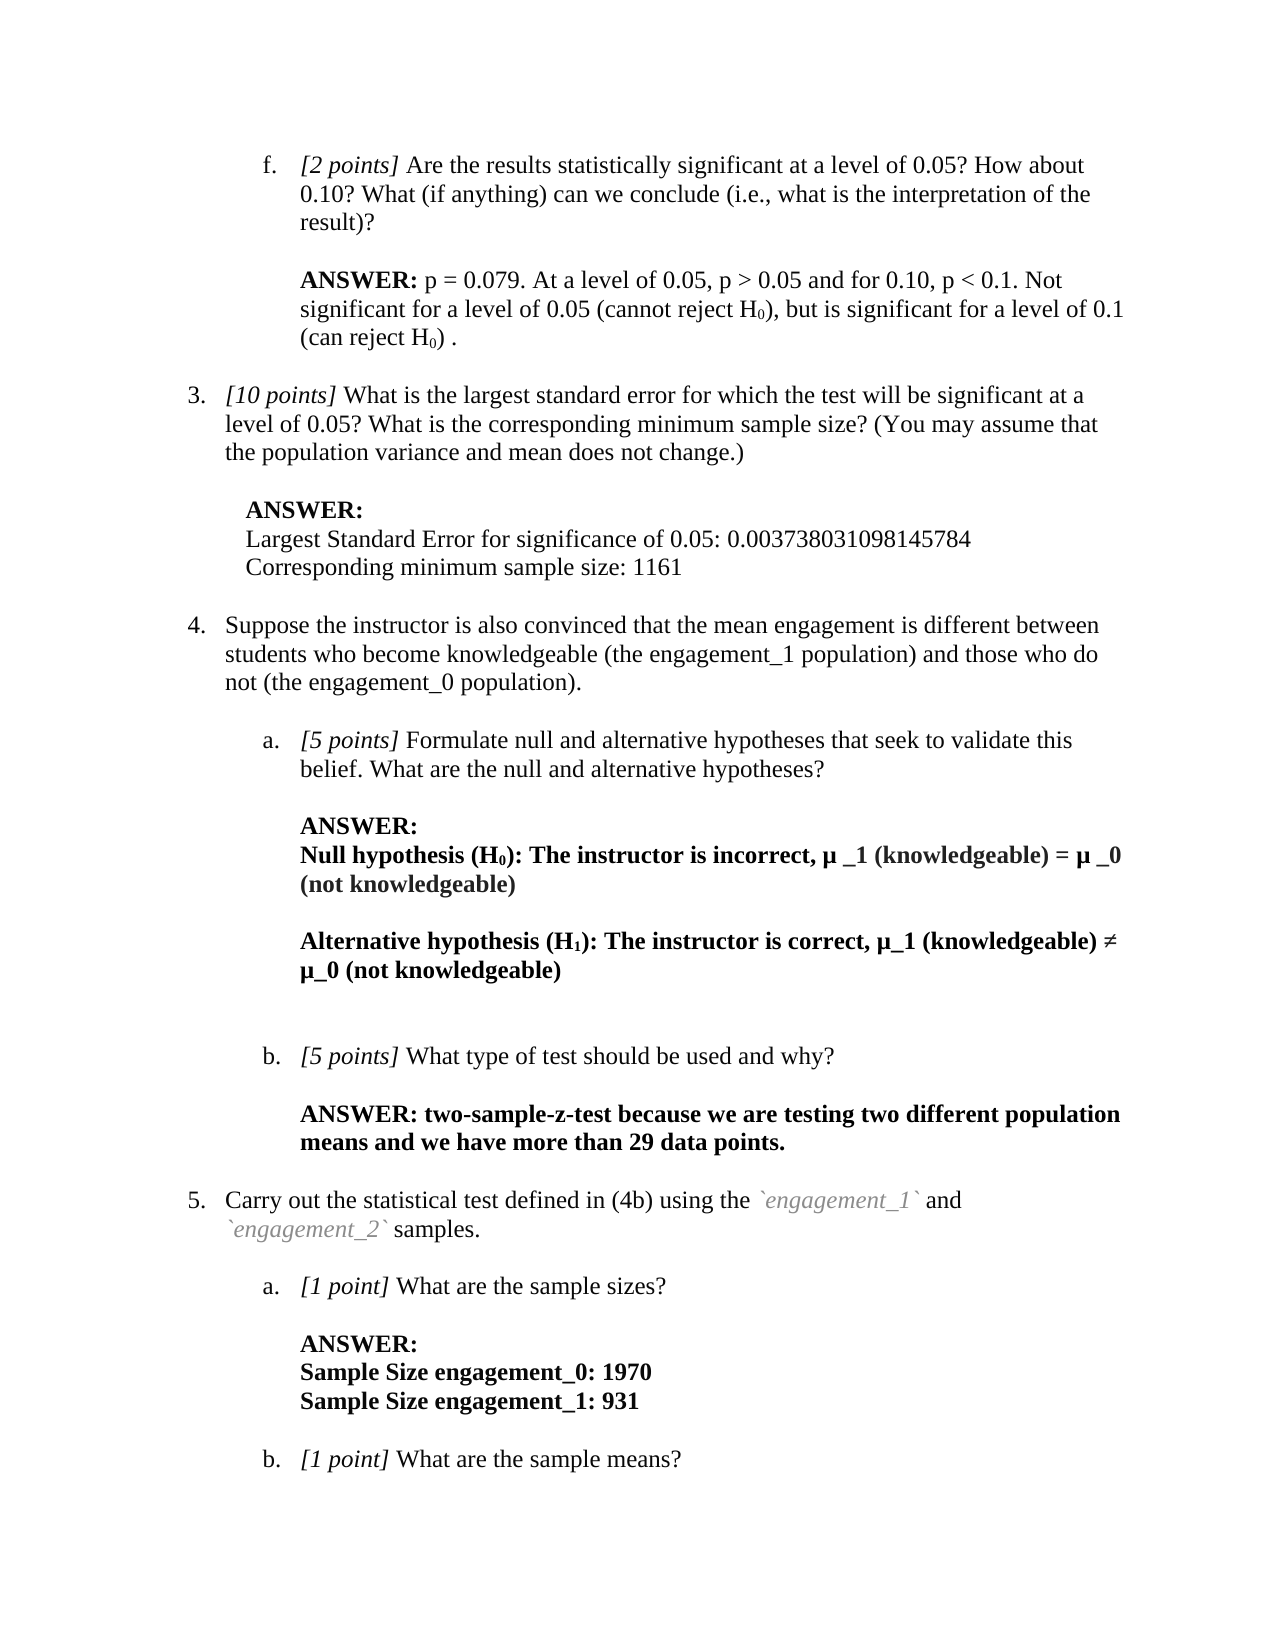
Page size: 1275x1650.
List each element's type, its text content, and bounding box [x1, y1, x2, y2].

list [2 points] Are the results statistically significant at a level of 0.05? How about 0.10? What (if anything) can we conclude (i.e., what is the interpretation of the result)? [262, 150, 1125, 236]
list [5 points] Formulate null and alternative hypotheses that seek to validate this belief. What are the null and alternative hypotheses? [262, 725, 1125, 782]
list Suppose the instructor is also convinced that the mean engagement is different between students who become knowledgeable (the engagement_1 population) and those who do not (the engagement_0 population). [187, 610, 1125, 696]
list [10 points] What is the largest standard error for which the test will be significant at a level of 0.05? What is the corresponding minimum sample size? (You may assume that the population variance and mean does not change.) [187, 380, 1125, 466]
text Alternative hypothesis (H1): The instructor is correct, μ_1 (knowledgeable) ≠ μ_0 (not knowledgeable) [300, 926, 1125, 984]
list [1 point] What are the sample means? [396, 1444, 1125, 1472]
text Corresponding minimum sample size: 1161 [150, 552, 1125, 581]
list ANSWER: [300, 811, 1125, 840]
list Carry out the statistical test defined in (4b) using the `engagement_1` and `engagement_2` samples. [187, 1185, 1125, 1242]
text ANSWER: two-sample-z-test because we are testing two different population means and we have more than 29 data points. [300, 1099, 1125, 1156]
text ANSWER: p = 0.079. At a level of 0.05, p > 0.05 and for 0.10, p < 0.1. Not significant for a level of 0.05 (cannot reject H0), but is significant for a level of 0.1 (can reject H0) . [300, 265, 1125, 351]
list [5 points] What type of test should be used and why? [406, 1041, 1125, 1070]
text Largest Standard Error for significance of 0.05: 0.003738031098145784 [150, 524, 1125, 552]
list Sample Size engagement_1: 931 [300, 1386, 1125, 1415]
list [1 point] What are the sample sizes? [396, 1271, 1125, 1300]
list Sample Size engagement_0: 1970 [300, 1357, 1125, 1386]
text Null hypothesis (H0): The instructor is incorrect, μ _1 (knowledgeable) = μ _0 (not knowledgeable) [300, 840, 1125, 897]
list ANSWER: [300, 1329, 1125, 1357]
list ANSWER: [245, 495, 1125, 524]
